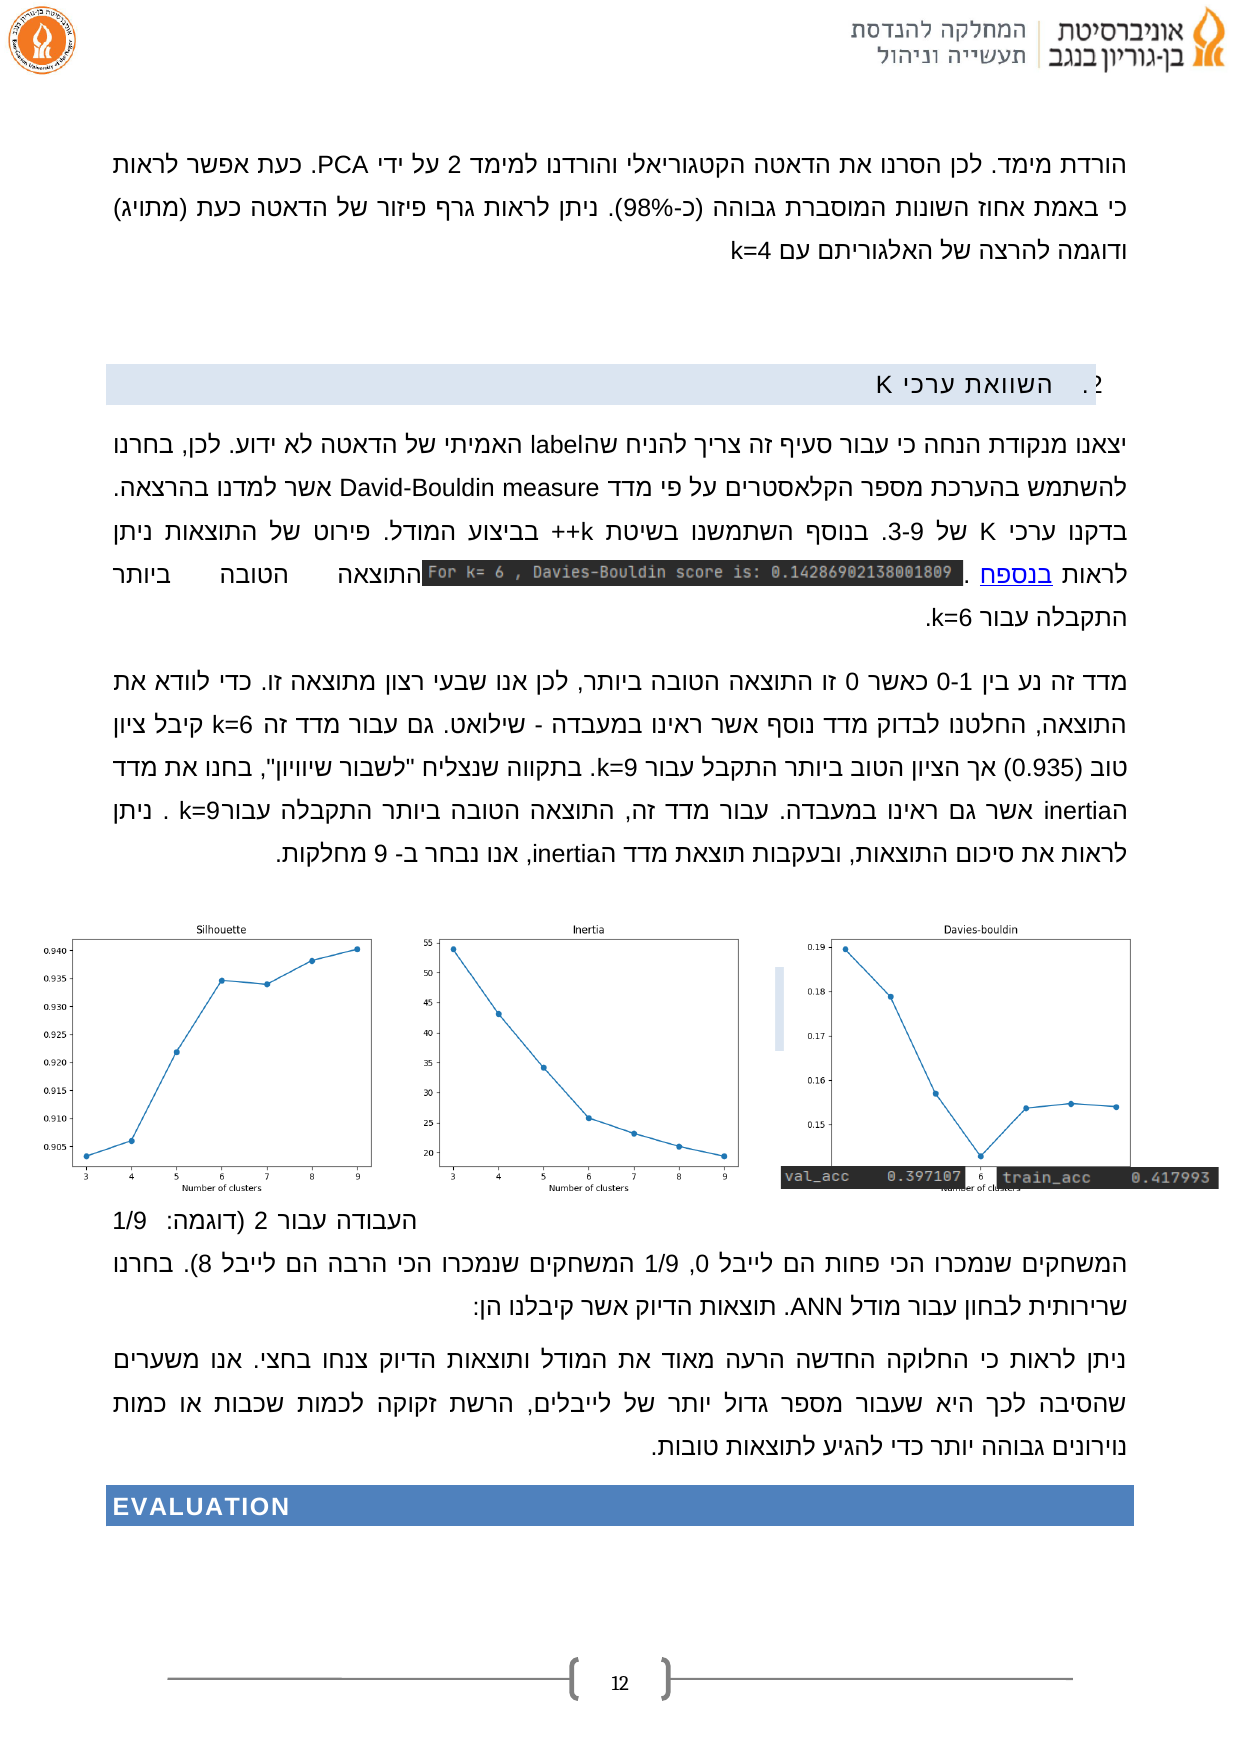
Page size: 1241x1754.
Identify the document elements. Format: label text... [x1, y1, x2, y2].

picture [821, 4, 1237, 77]
picture [24, 903, 776, 1199]
picture [422, 560, 964, 586]
text מדד זה נע בין 0-1 כאשר 0 זו התוצאה הטובה ביותר, לכן אנו שבעי רצון מתוצאה זו. כדי לוודא את התוצאה, החלטנו לבדוק מדד נוסף אשר ראינו במעבדה - שילואט. גם עבור מדד זה k=6 קיבל ציון טוב (0.935) אך הציון הטוב ביותר התקבל עבור k=9. בתקווה שנצליח "לשבור שיוויון", בחנו את מדד הinertia אשר גם ראינו במעבדה. עבור מדד זה, התוצאה הטובה ביותר התקבלה עבורk=9 . ניתן לראות את סיכום התוצאות, ובעקבות תוצאת מדד הinertia, אנו נבחר ב- 9 מחלקות. [112, 667, 1128, 868]
picture [780, 903, 1219, 1199]
picture [1, 0, 79, 75]
text יצאנו מנקודת הנחה כי עבור סעיף זה צריך להניח שהlabel האמיתי של הדאטה לא ידוע. לכן, בחרנו להשתמש בהערכת מספר הקלאסטרים על פי מדד David-Bouldin measure אשר למדנו בהרצאה. בדקנו ערכי K של 3-9. בנוסף השתמשנו בשיטת k++ בביצוע המודל. פירוט של התוצאות ניתן לראות בנספח . התוצאה הטובה ביותר התקבלה עבור k=6. [112, 430, 1128, 631]
text ניתן לראות כי החלוקה החדשה הרעה מאוד את המודל ותוצאות הדיוק צנחו בחצי. אנו משערים שהסיבה לכך היא שעבור מספר גדול יותר של לייבלים, הרשת זקוקה לכמות שכבות או כמות נוירונים גבוהה יותר כדי להגיע לתוצאות טובות. [112, 1345, 1128, 1460]
subtitle השוואת ערכי K [113, 370, 1090, 399]
subtitle Evaluation [113, 1491, 1128, 1520]
text חילקנו את הדאטה של ל-9 מחלקות שונות, בדומה לחלוקה שביצענו בתחילת העבודה עבור 2 (דוגמה: 1/9 המשחקים שנמכרו הכי פחות הם לייבל 0, 1/9 המשחקים שנמכרו הכי הרבה הם לייבל 8). בחרנו שרירותית לבחון עבור מודל ANN. תוצאות הדיוק אשר קיבלנו הן: [112, 1076, 1128, 1321]
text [112, 150, 1128, 265]
